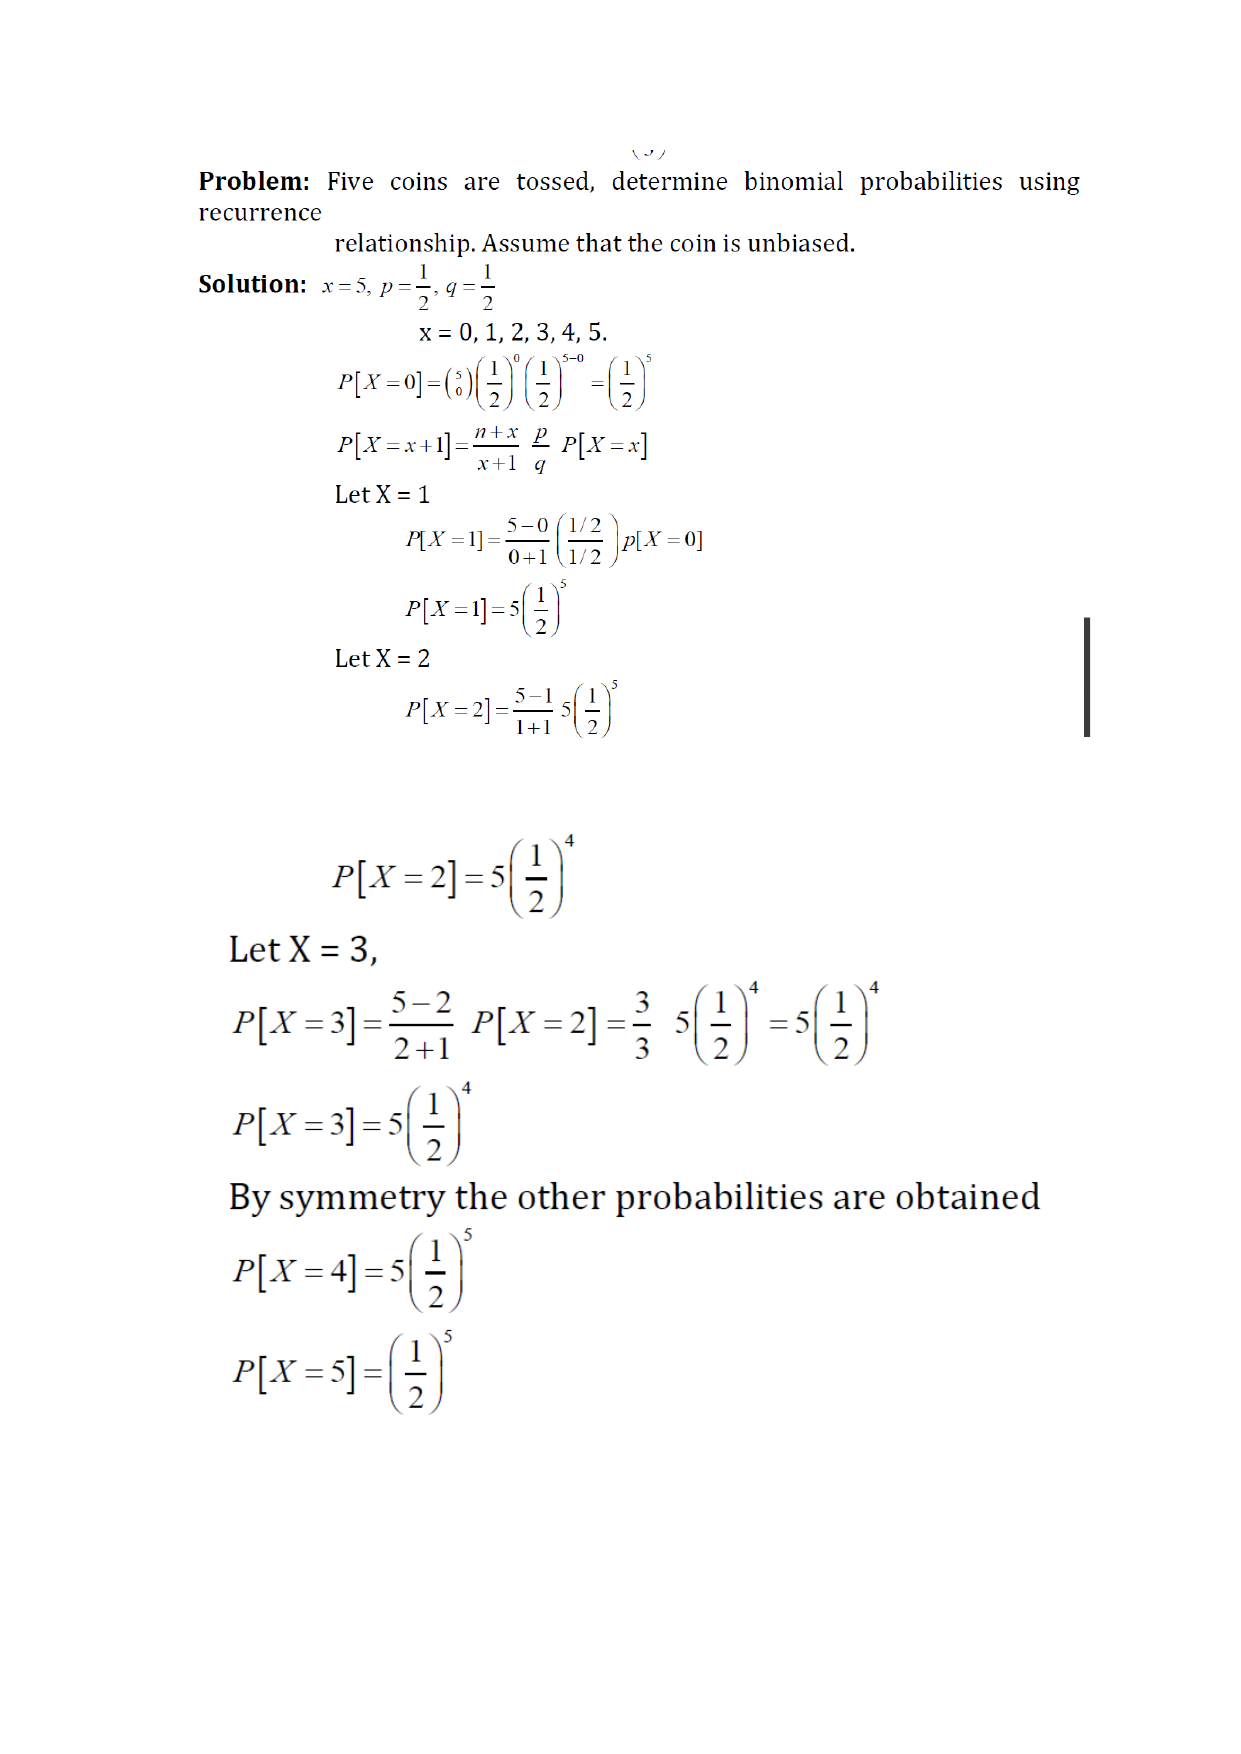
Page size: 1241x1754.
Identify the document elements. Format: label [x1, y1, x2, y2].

picture [150, 150, 1091, 744]
picture [150, 745, 1091, 1426]
